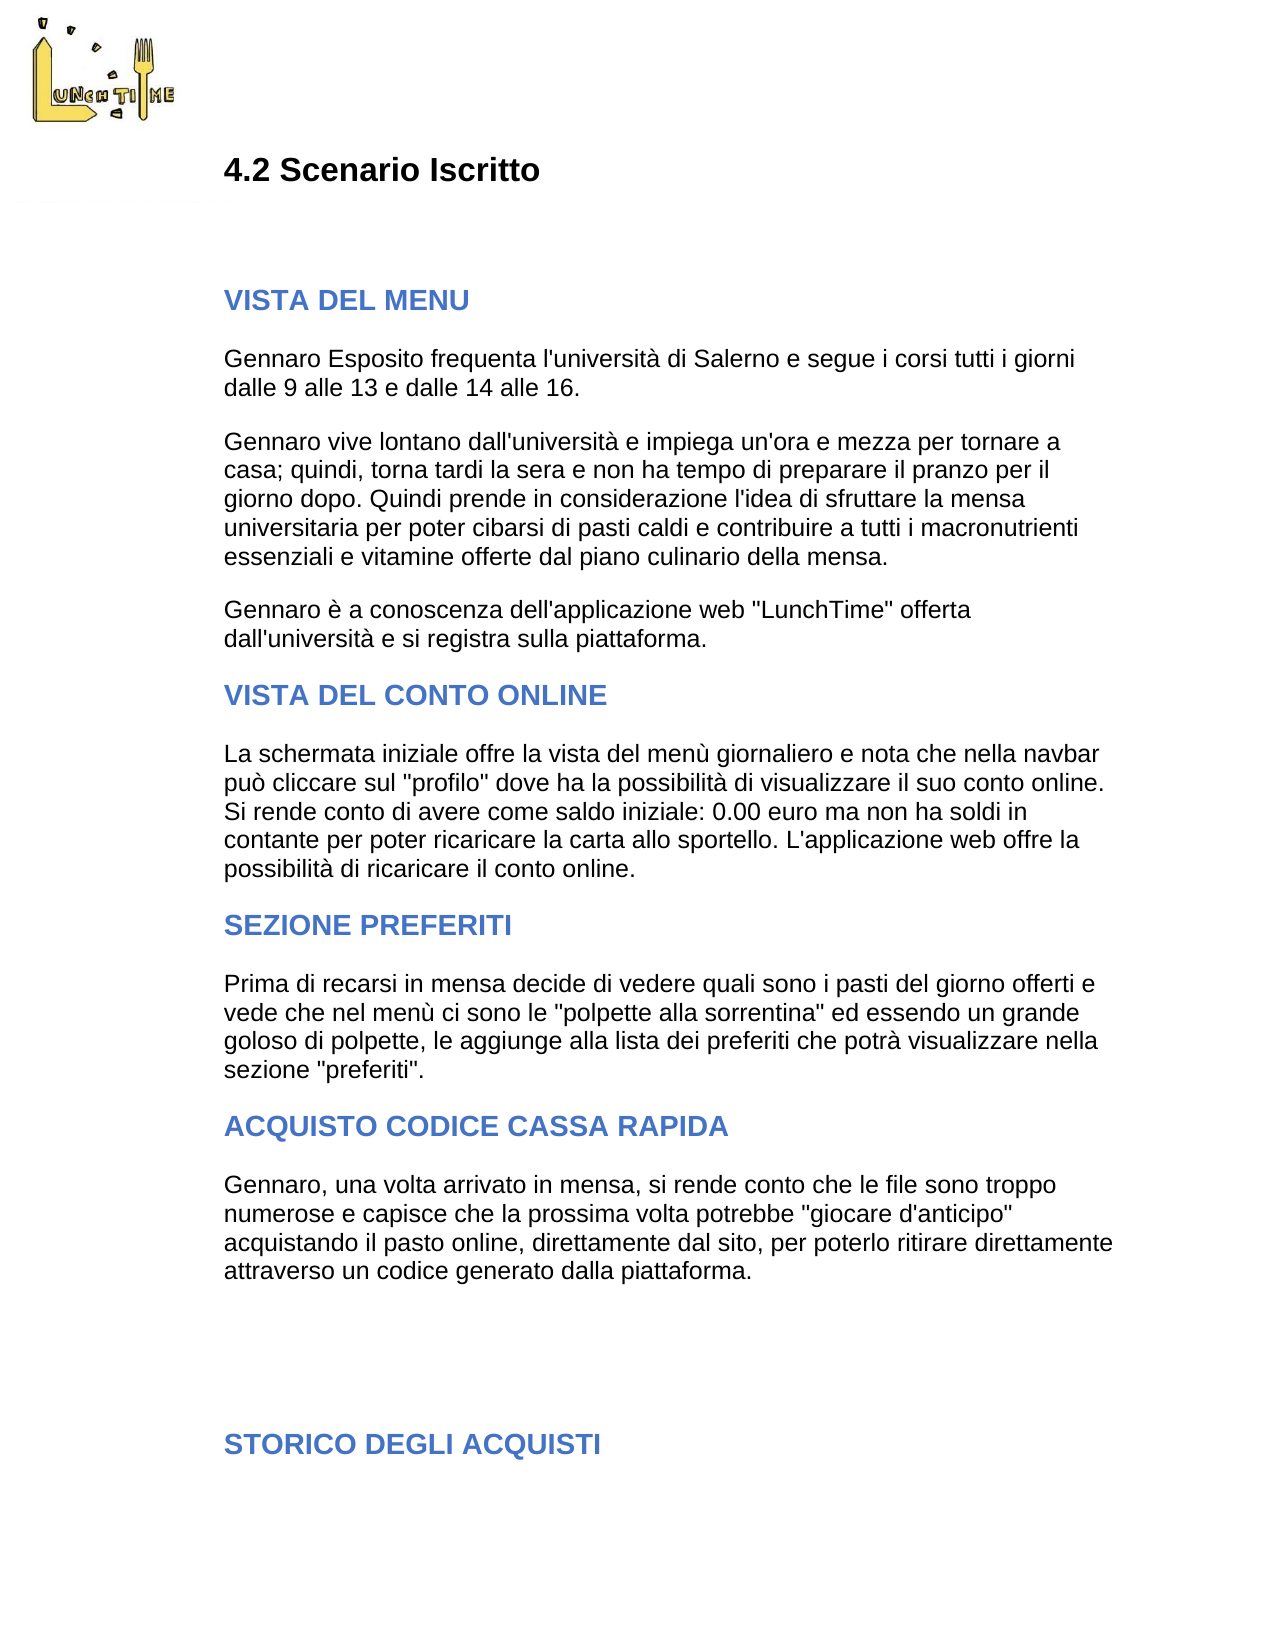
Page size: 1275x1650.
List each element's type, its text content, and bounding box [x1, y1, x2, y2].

picture [0, 0, 236, 203]
text VISTA DEL CONTO ONLINE [224, 678, 1125, 711]
text STORICO DEGLI ACQUISTI [224, 1427, 1125, 1461]
text La schermata iniziale offre la vista del menù giornaliero e nota che nella navbar può cliccare sul "profilo" dove ha la possibilità di visualizzare il suo conto online. Si rende conto di avere come saldo iniziale: 0.00 euro ma non ha soldi in contante per poter ricaricare la carta allo sportello. L'applicazione web offre la possibilità di ricaricare il conto online. [224, 739, 1125, 883]
text Gennaro, una volta arrivato in mensa, si rende conto che le file sono troppo numerose e capisce che la prossima volta potrebbe "giocare d'anticipo" acquistando il pasto online, direttamente dal sito, per poterlo ritirare direttamente attraverso un codice generato dalla piattaforma. [224, 1170, 1125, 1285]
text SEZIONE PREFERITI [224, 908, 1125, 941]
text 4.2 Scenario Iscritto [224, 150, 1125, 188]
text Gennaro Esposito frequenta l'università di Salerno e segue i corsi tutti i giorni dalle 9 alle 13 e dalle 14 alle 16. [224, 344, 1125, 402]
text Gennaro è a conoscenza dell'applicazione web "LunchTime" offerta dall'università e si registra sulla piattaforma. [224, 595, 1125, 653]
text VISTA DEL MENU [224, 283, 1125, 316]
text Prima di recarsi in mensa decide di vedere quali sono i pasti del giorno offerti e vede che nel menù ci sono le "polpette alla sorrentina" ed essendo un grande goloso di polpette, le aggiunge alla lista dei preferiti che potrà visualizzare nella sezione "preferiti". [224, 969, 1125, 1084]
text ACQUISTO CODICE CASSA RAPIDA [224, 1109, 1125, 1142]
text Gennaro vive lontano dall'università e impiega un'ora e mezza per tornare a casa; quindi, torna tardi la sera e non ha tempo di preparare il pranzo per il giorno dopo. Quindi prende in considerazione l'idea di sfruttare la mensa universitaria per poter cibarsi di pasti caldi e contribuire a tutti i macronutrienti essenziali e vitamine offerte dal piano culinario della mensa. [224, 427, 1125, 570]
